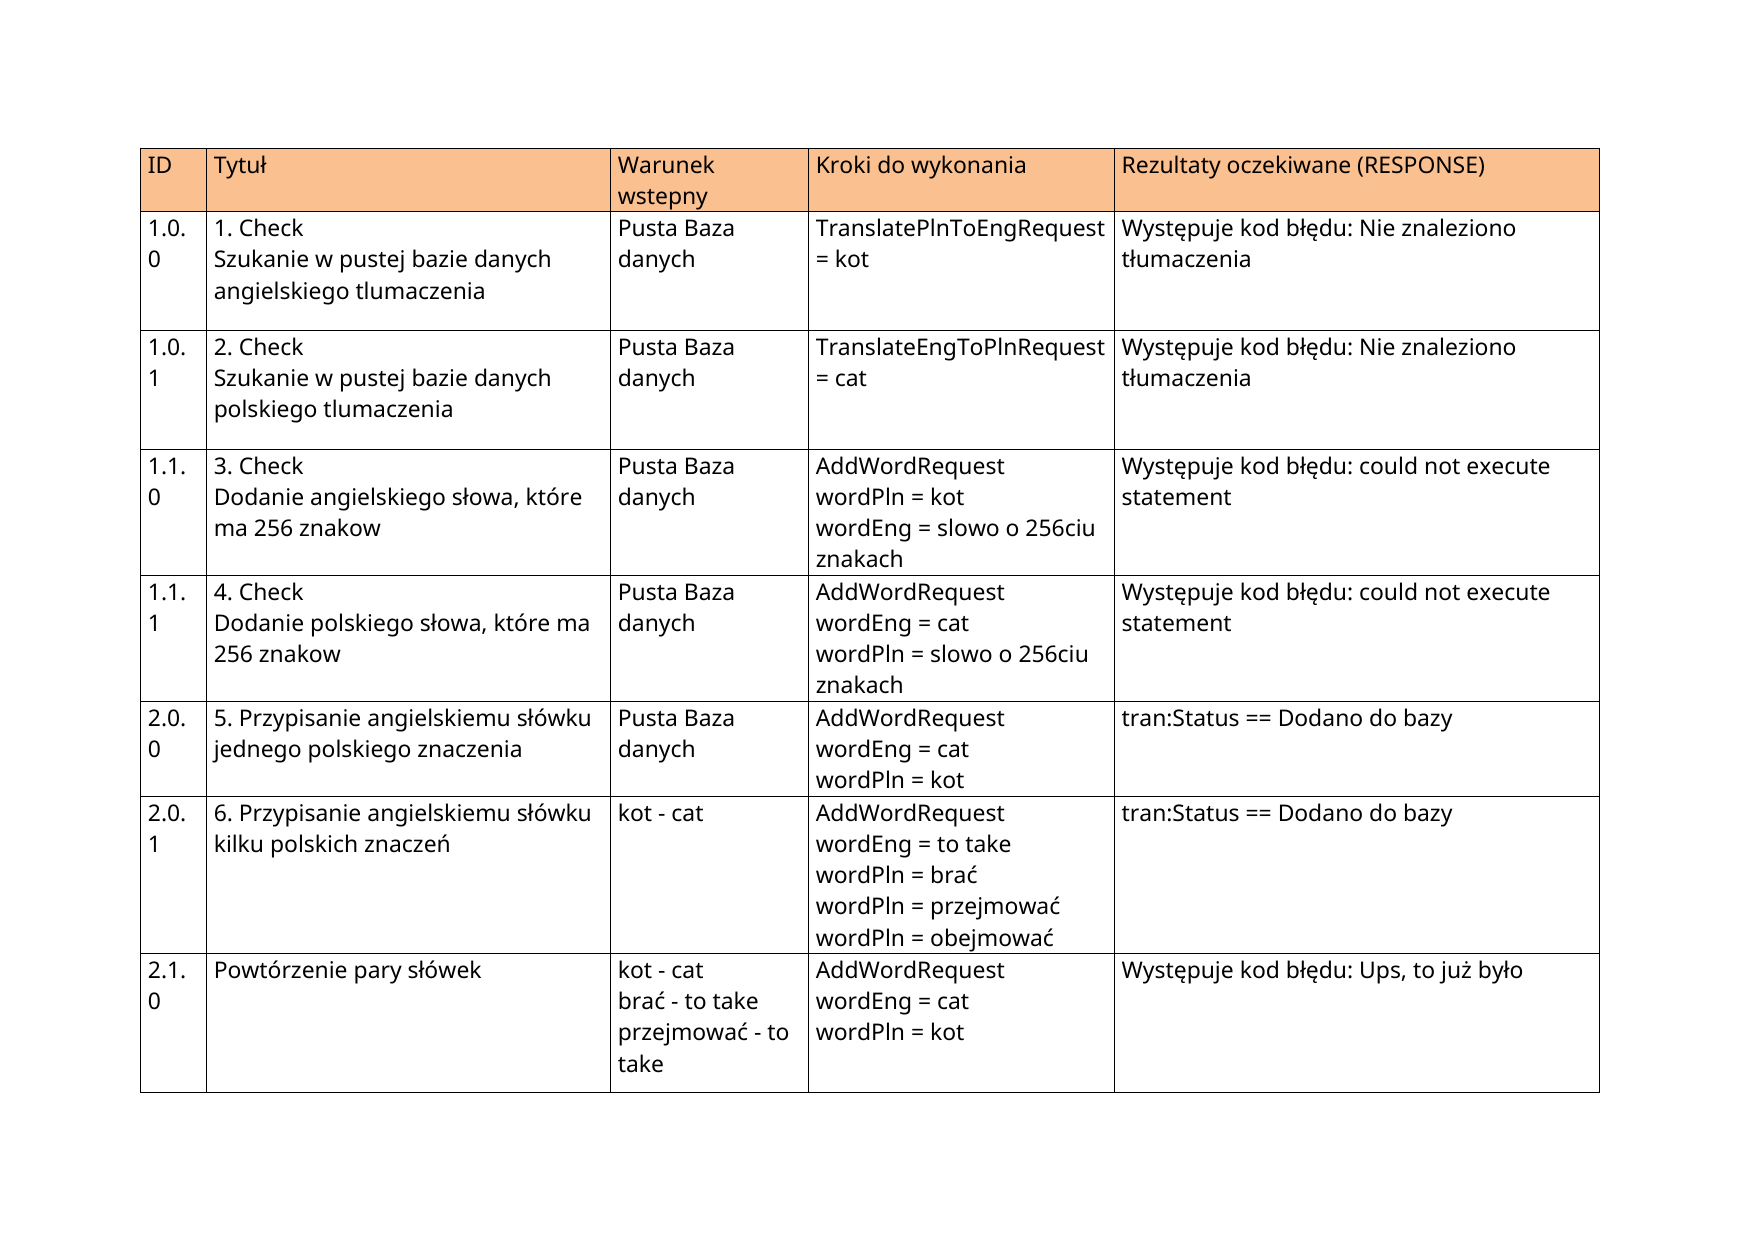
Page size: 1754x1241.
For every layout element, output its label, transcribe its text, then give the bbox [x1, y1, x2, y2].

table_header Kroki do wykonania [809, 149, 1114, 211]
table_cell 4. Check Dodanie polskiego słowa, które ma 256 znakow [207, 576, 610, 701]
table_cell Występuje kod błędu: Nie znaleziono tłumaczenia [1115, 331, 1599, 449]
table_cell Pusta Baza danych [611, 702, 808, 796]
table_cell kot - cat [611, 797, 808, 953]
table_cell Pusta Baza danych [611, 576, 808, 701]
table_cell 2.1.0 [141, 954, 206, 1092]
table_cell Występuje kod błędu: Nie znaleziono tłumaczenia [1115, 212, 1599, 330]
table_header Tytuł [207, 149, 610, 211]
table_cell AddWordRequest wordEng = to take wordPln = brać wordPln = przejmować wordPln = obejmować [809, 797, 1114, 953]
table_cell 1.0.1 [141, 331, 206, 449]
table_cell AddWordRequest wordPln = kot wordEng = slowo o 256ciu znakach [809, 450, 1114, 575]
table_cell 2.0.0 [141, 702, 206, 796]
table_cell TranslatePlnToEngRequest = kot [809, 212, 1114, 330]
table_cell tran:Status == Dodano do bazy [1115, 797, 1599, 953]
table_cell AddWordRequest wordEng = cat wordPln = slowo o 256ciu znakach [809, 576, 1114, 701]
table_cell Pusta Baza danych [611, 450, 808, 575]
table_cell Pusta Baza danych [611, 212, 808, 330]
table_header Warunek wstepny [611, 149, 808, 211]
table_cell 1. Check Szukanie w pustej bazie danych angielskiego tlumaczenia [207, 212, 610, 330]
table_cell 6. Przypisanie angielskiemu słówku kilku polskich znaczeń [207, 797, 610, 953]
table_cell Występuje kod błędu: Ups, to już było [1115, 954, 1599, 1092]
table_cell 1.1.0 [141, 450, 206, 575]
table_cell TranslateEngToPlnRequest = cat [809, 331, 1114, 449]
table_cell Występuje kod błędu: could not execute statement [1115, 576, 1599, 701]
table_cell 3. Check Dodanie angielskiego słowa, które ma 256 znakow [207, 450, 610, 575]
table_header ID [141, 149, 206, 211]
table_cell kot - cat brać - to take przejmować - to take obejmować - to take [611, 954, 808, 1092]
table_header Rezultaty oczekiwane (RESPONSE) [1115, 149, 1599, 211]
table_cell 5. Przypisanie angielskiemu słówku jednego polskiego znaczenia [207, 702, 610, 796]
table_cell AddWordRequest wordEng = cat wordPln = kot [809, 702, 1114, 796]
table_cell Pusta Baza danych [611, 331, 808, 449]
table_cell 1.1.1 [141, 576, 206, 701]
table_cell 2. Check Szukanie w pustej bazie danych polskiego tlumaczenia [207, 331, 610, 449]
table_cell 1.0.0 [141, 212, 206, 330]
table_cell 2.0.1 [141, 797, 206, 953]
table_cell Występuje kod błędu: could not execute statement [1115, 450, 1599, 575]
table_cell AddWordRequest wordEng = cat wordPln = kot [809, 954, 1114, 1092]
table_cell Powtórzenie pary słówek [207, 954, 610, 1092]
table_cell tran:Status == Dodano do bazy [1115, 702, 1599, 796]
